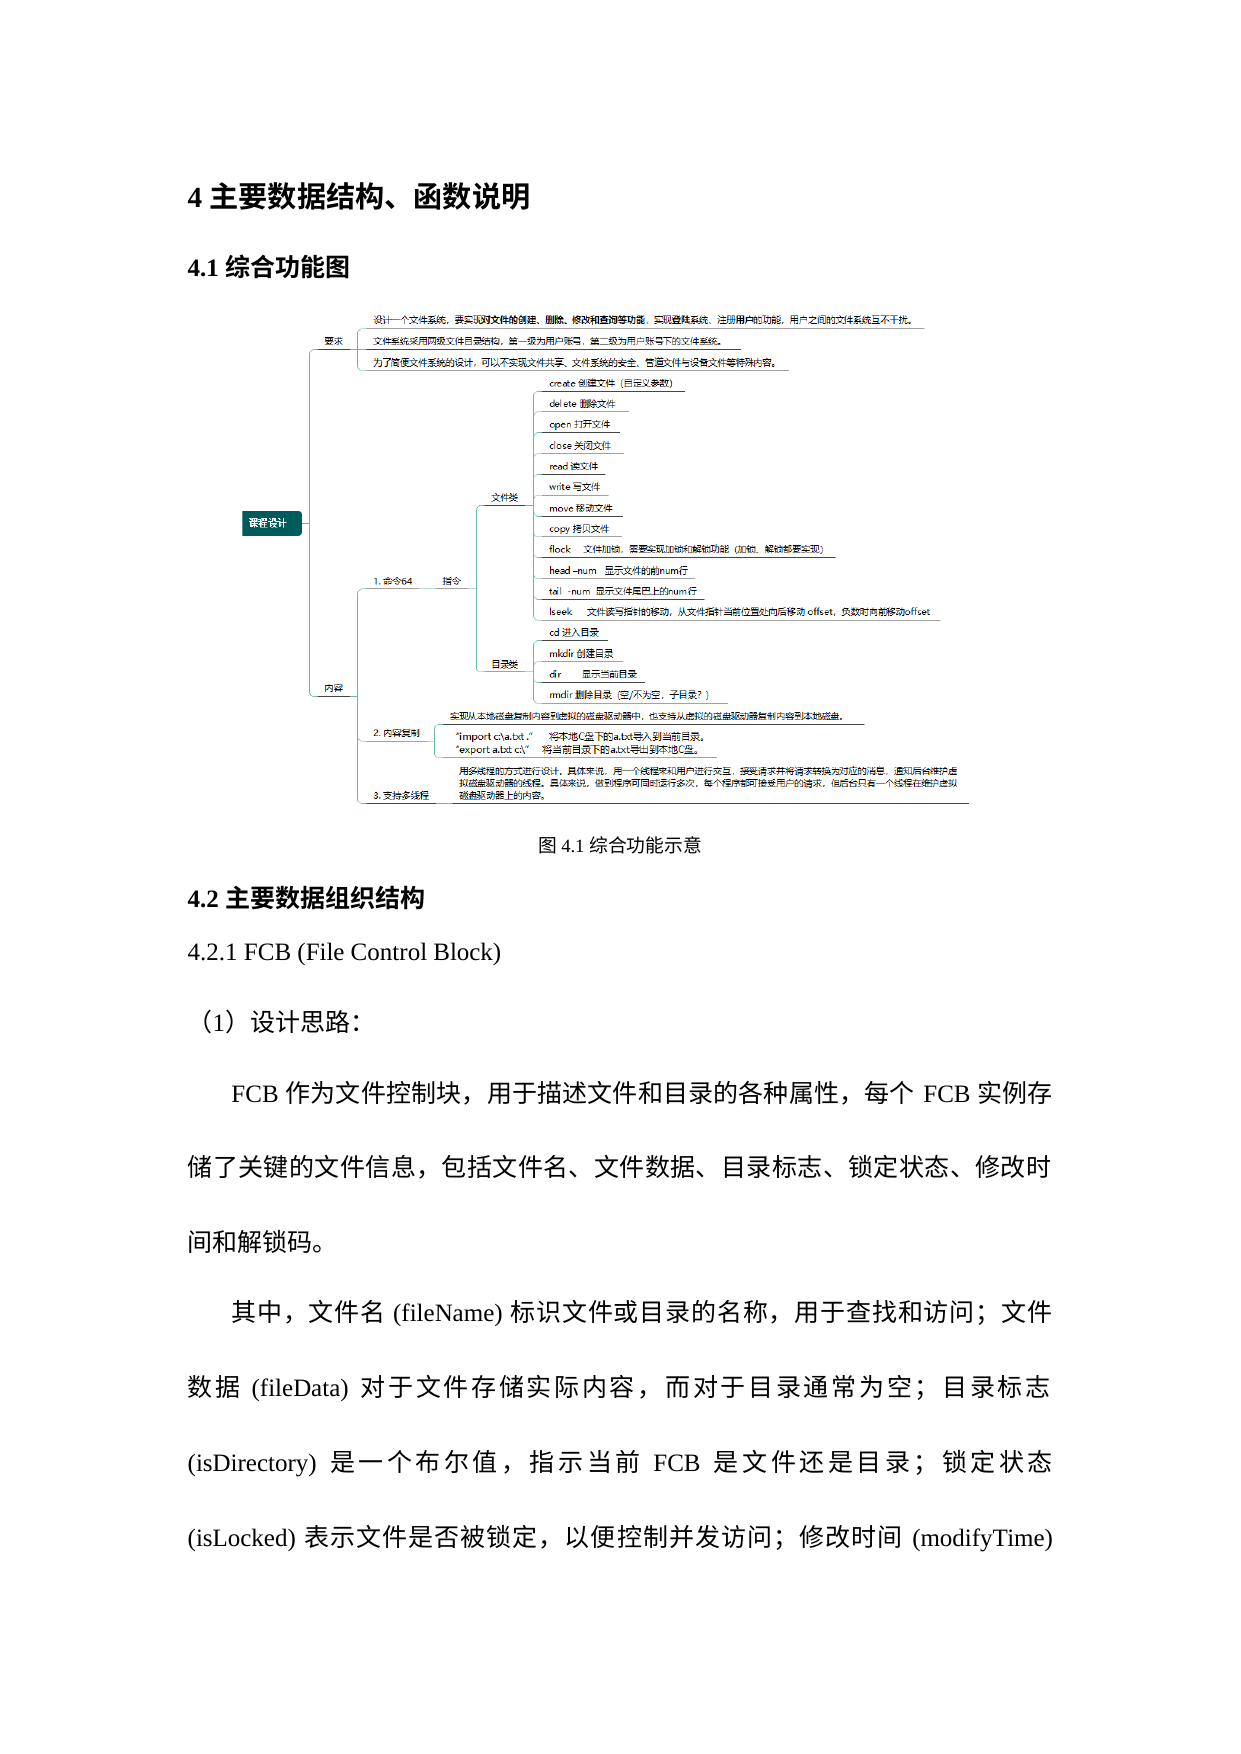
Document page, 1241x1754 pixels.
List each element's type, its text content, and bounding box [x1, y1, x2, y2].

subtitle 4 主要数据结构、函数说明 [187, 162, 1053, 227]
picture [242, 303, 998, 822]
subtitle 4.2 主要数据组织结构 [187, 864, 1053, 929]
subtitle 4.2.1 FCB (File Control Block) [187, 935, 1053, 967]
text （1）设计思路： [187, 988, 1053, 1053]
text FCB 作为文件控制块，用于描述文件和目录的各种属性，每个 FCB 实例存储了关键的文件信息，包括文件名、文件数据、目录标志、锁定状态、修改时间和解锁码。 [187, 1059, 1053, 1273]
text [187, 1278, 1053, 1568]
subtitle 4.1 综合功能图 [187, 233, 1053, 298]
text 图4.1 综合功能示意 [187, 828, 1053, 860]
